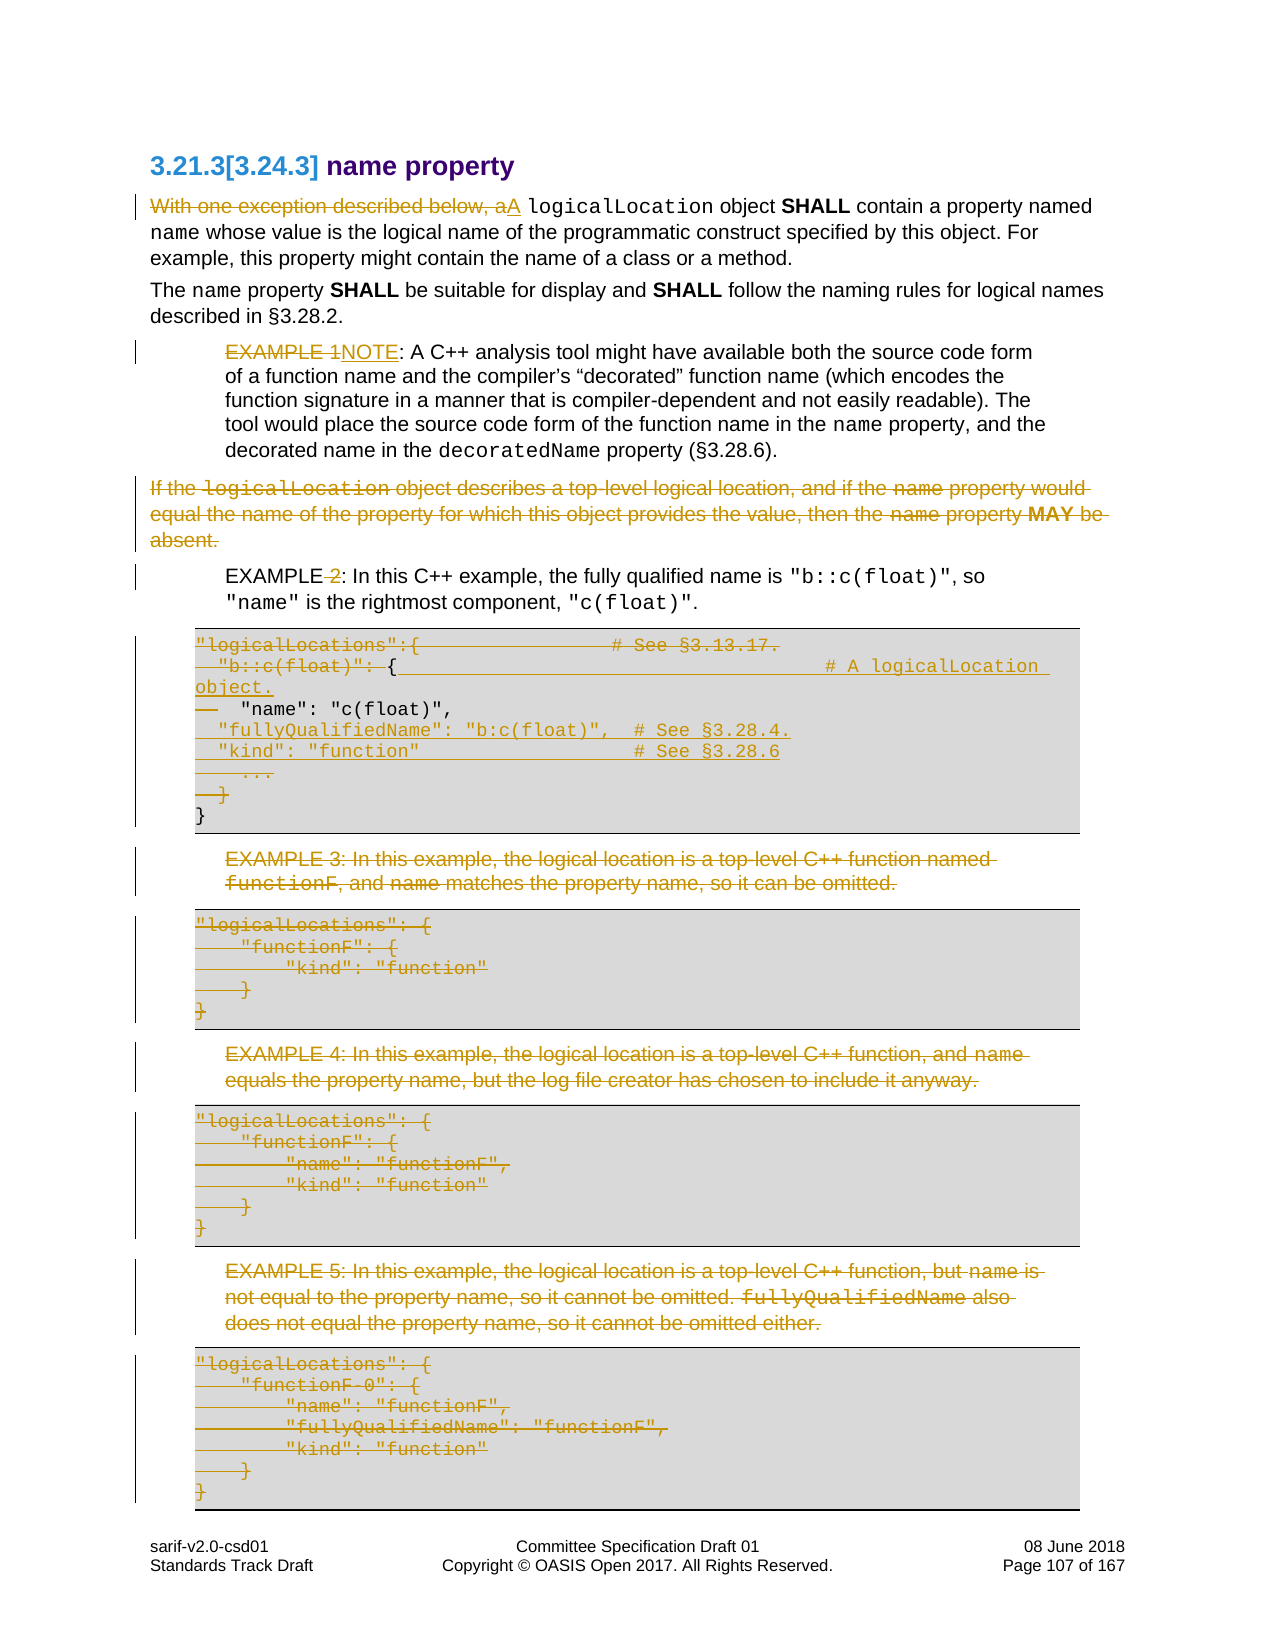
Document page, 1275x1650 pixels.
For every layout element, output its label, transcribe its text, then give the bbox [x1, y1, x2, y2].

text } [195, 798, 1080, 833]
text "name": "c(float)", [195, 692, 1080, 713]
text : A C++ analysis tool might have available both the source code form of a function name and the compiler’s “decorated” function name (which encodes the function signature in a manner that is compiler-dependent and not easily readable). The tool would place the source code form of the function name in the name property, and the decorated name in the decoratedName property (§3.24.6). [225, 340, 1050, 463]
text The name property SHALL be suitable for display and SHALL follow the naming rules for logical names described in §3.24.2. [150, 278, 1125, 327]
text { [195, 649, 1080, 692]
subtitle name property [150, 150, 1125, 181]
text EXAMPLE: In this C++ example, the fully qualified name is "b::c(float)", so "name" is the rightmost component, "c(float)". [225, 564, 1050, 616]
text logicalLocation object SHALL contain a property named name whose value is the logical name of the programmatic construct specified by this object. For example, this property might contain the name of a class or a method. [150, 194, 1125, 269]
